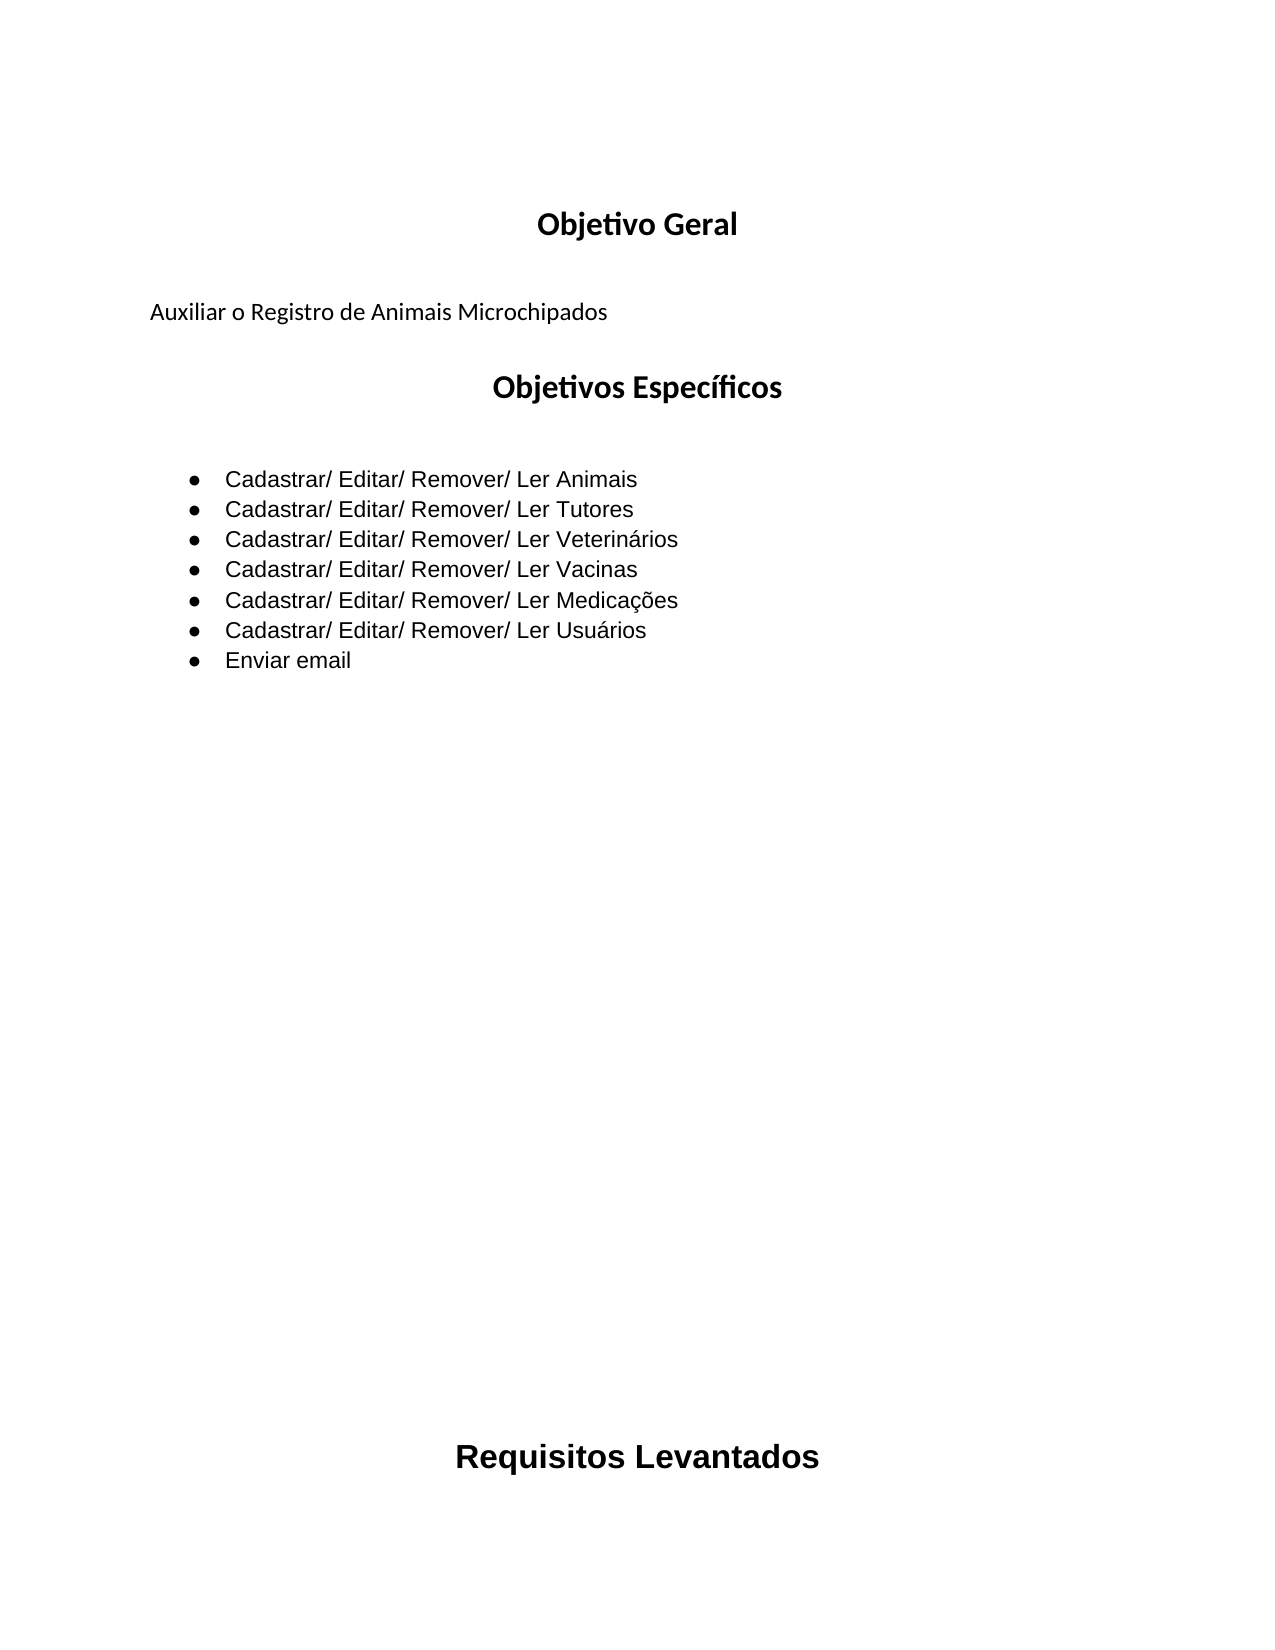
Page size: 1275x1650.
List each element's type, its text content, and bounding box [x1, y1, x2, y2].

text Objetivos Específicos [150, 366, 1125, 407]
text Requisitos Levantados [150, 1437, 1125, 1475]
list Cadastrar/ Editar/ Remover/ Ler Usuários [187, 617, 1125, 643]
list Cadastrar/ Editar/ Remover/ Ler Veterinários [187, 526, 1125, 552]
list Enviar email [187, 647, 1125, 673]
list Cadastrar/ Editar/ Remover/ Ler Medicações [187, 587, 1125, 613]
list Cadastrar/ Editar/ Remover/ Ler Tutores [187, 496, 1125, 522]
text Objetivo Geral [150, 203, 1125, 243]
list Cadastrar/ Editar/ Remover/ Ler Vacinas [187, 556, 1125, 583]
list Cadastrar/ Editar/ Remover/ Ler Animais [187, 466, 1125, 492]
text Auxiliar o Registro de Animais Microchipados [150, 296, 1125, 327]
